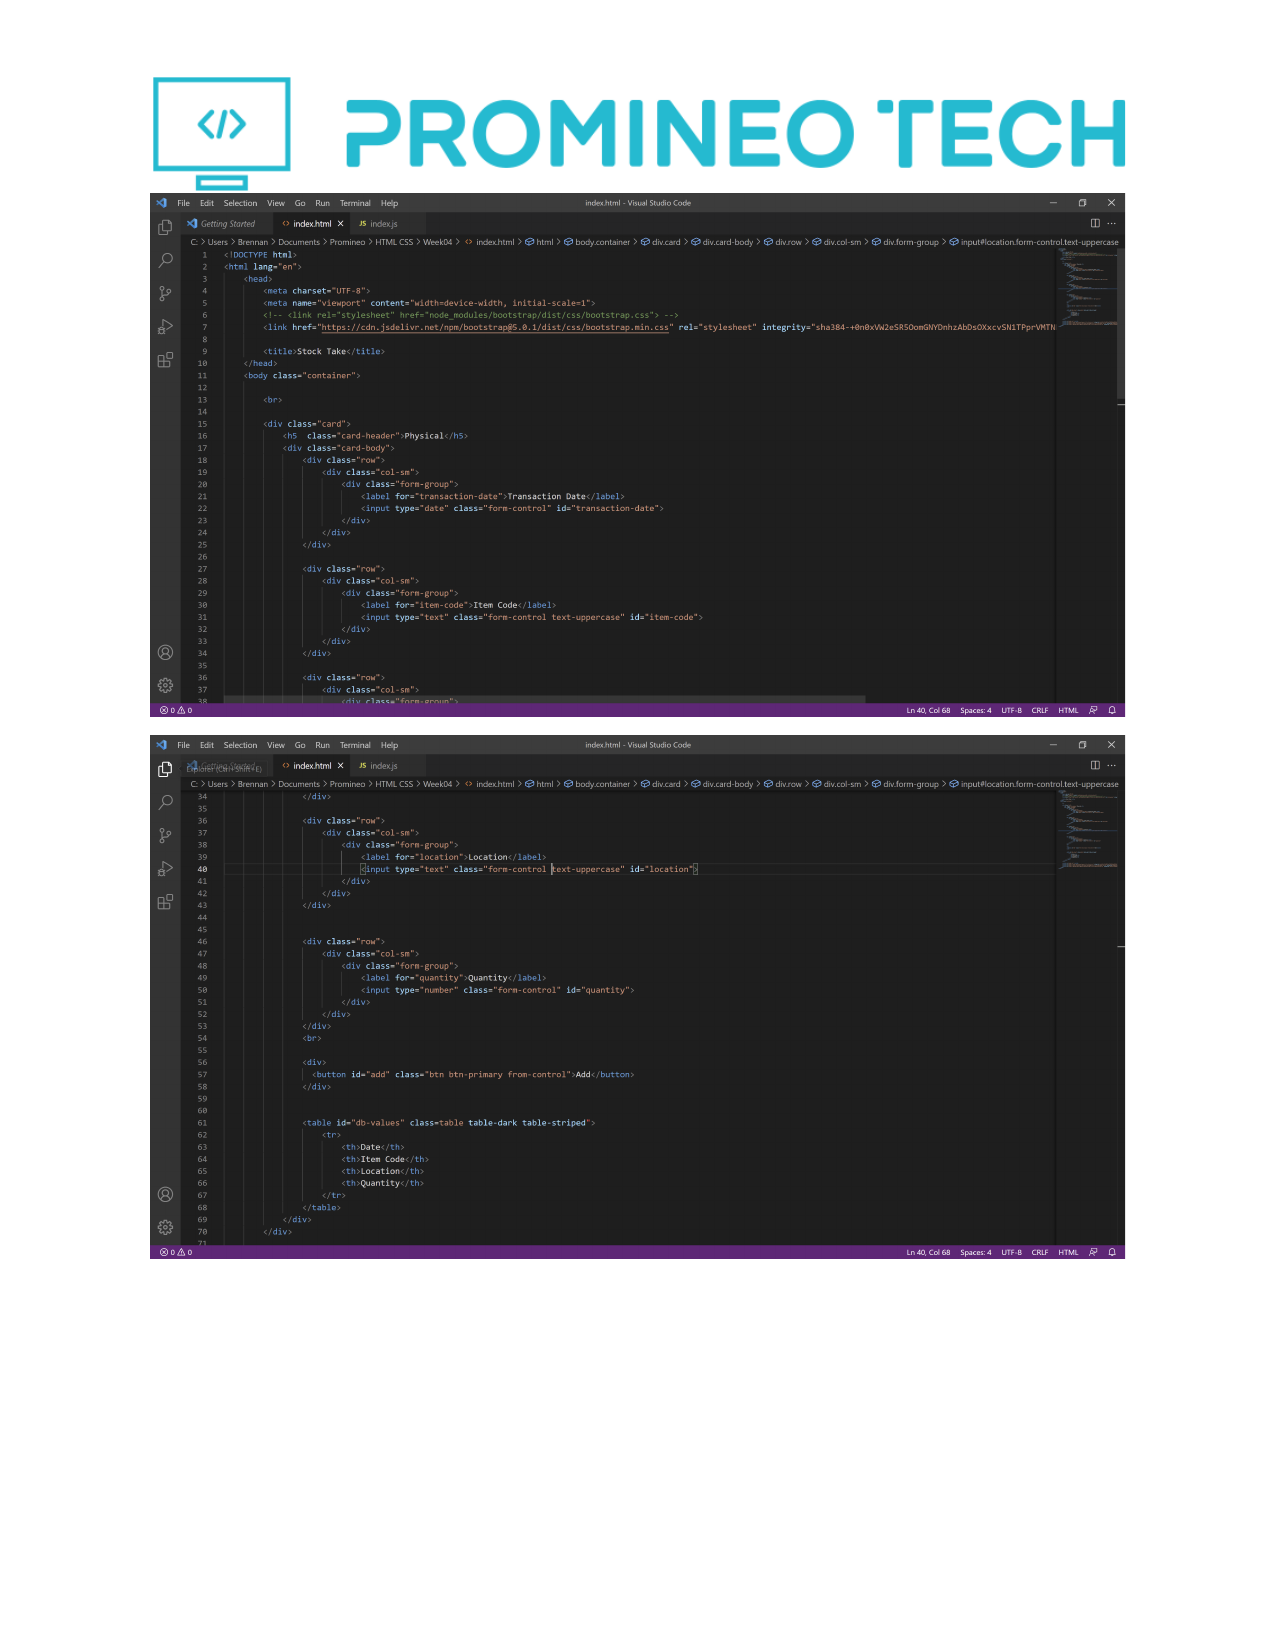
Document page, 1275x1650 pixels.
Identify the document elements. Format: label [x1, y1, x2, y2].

picture [150, 75, 1125, 717]
picture [150, 735, 1125, 1259]
